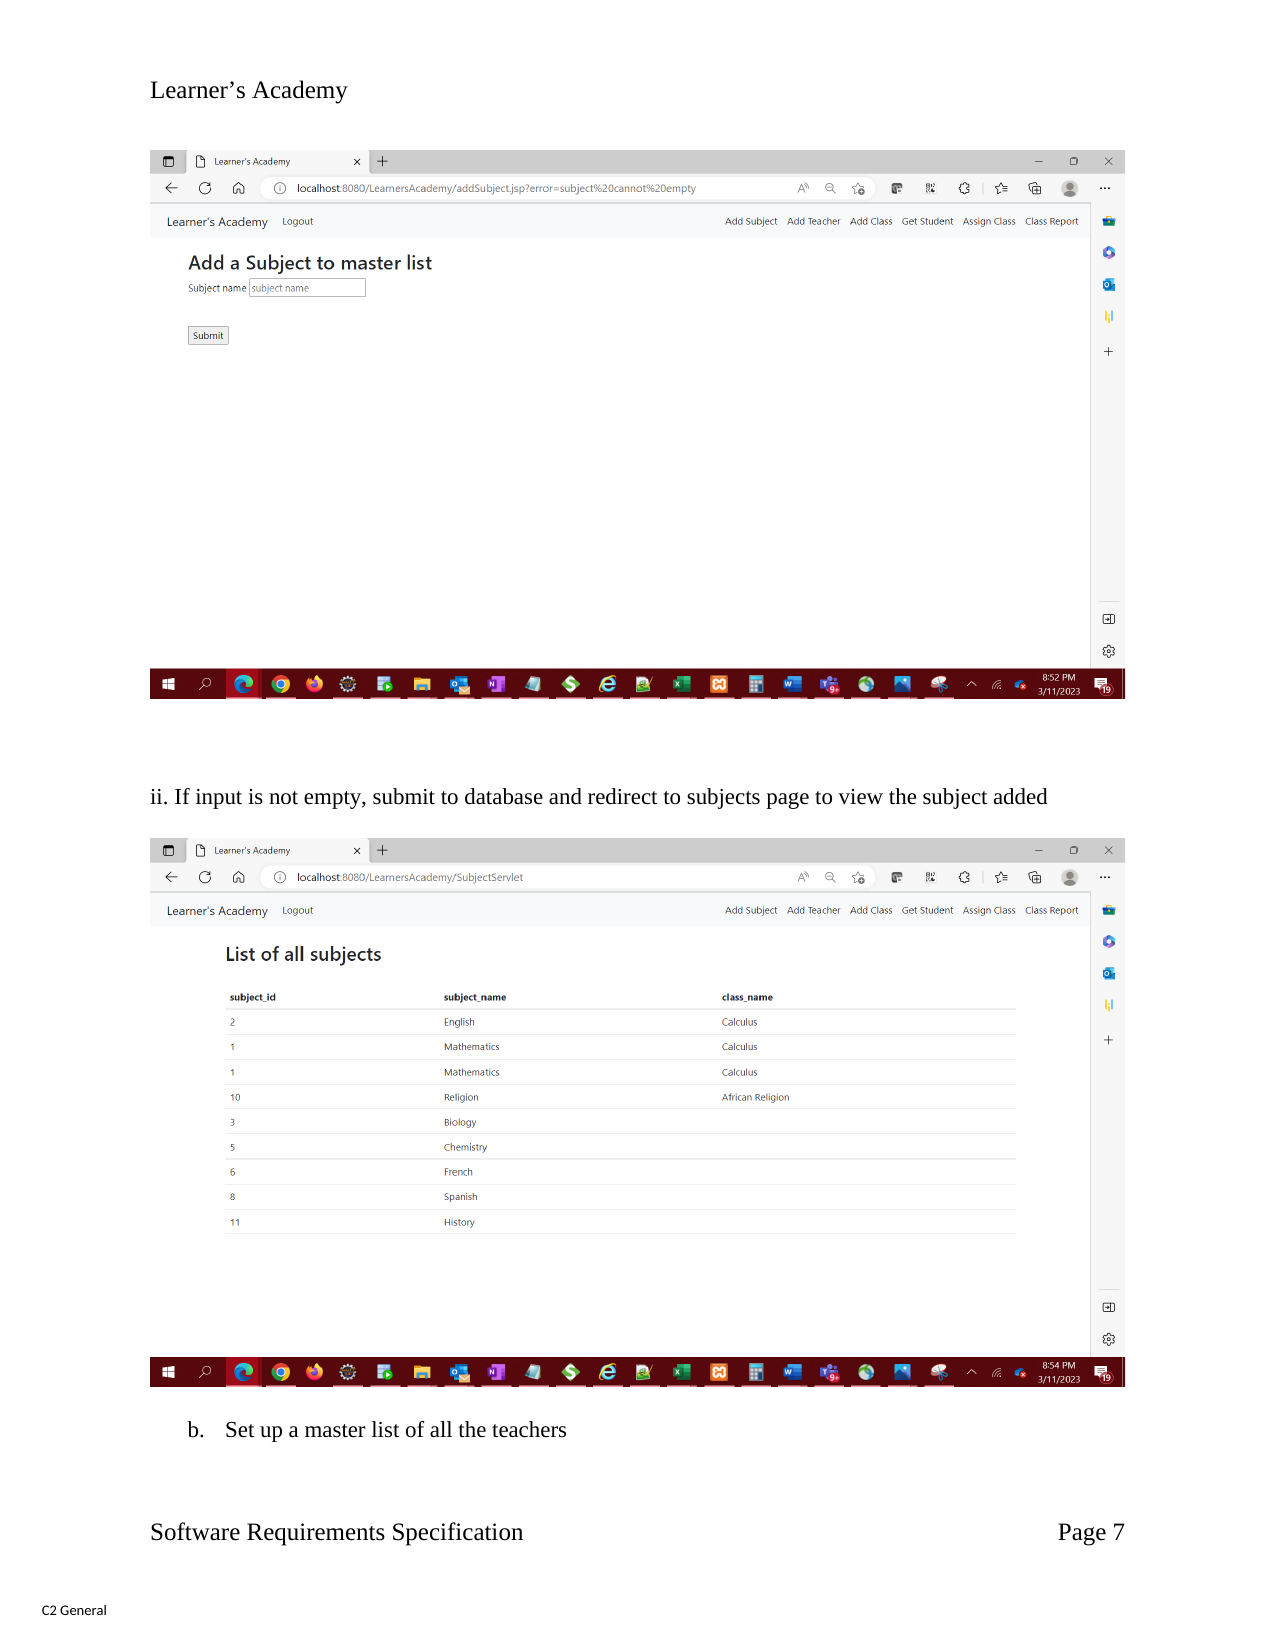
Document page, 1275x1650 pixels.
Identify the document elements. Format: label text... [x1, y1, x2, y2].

text ii. If input is not empty, submit to database and redirect to subjects page to view the subject added [150, 783, 1125, 809]
picture [150, 838, 1125, 1387]
list Set up a master list of all the teachers [187, 1416, 1125, 1443]
picture [150, 150, 1125, 699]
